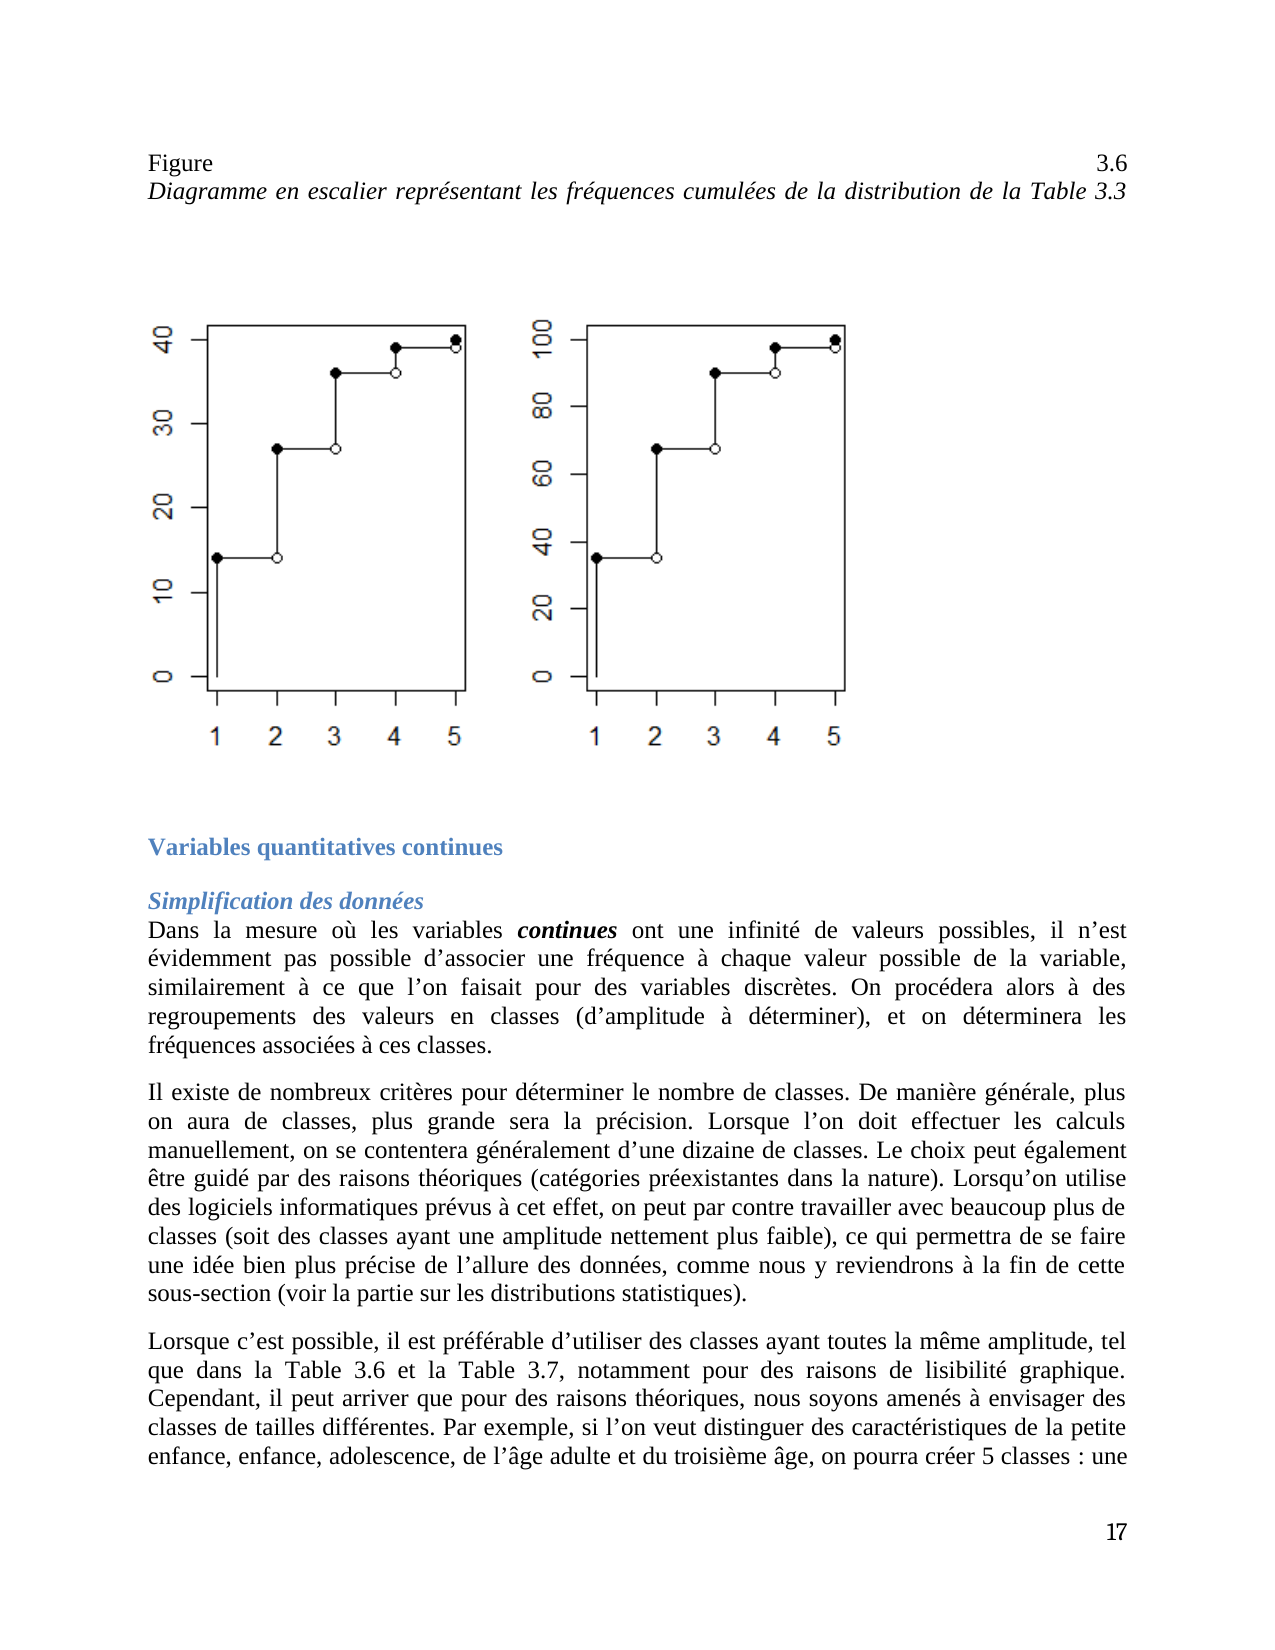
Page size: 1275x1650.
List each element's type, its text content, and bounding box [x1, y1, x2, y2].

subtitle Variables quantitatives continues [148, 832, 1127, 861]
text Dans la mesure où les variables continues ont une infinité de valeurs possibles, il n’est évidemment pas possible d’associer une fréquence à chaque valeur possible de la variable, similairement à ce que l’on faisait pour des variables discrètes. On procédera alors à des regroupements des valeurs en classes (d’amplitude à déterminer), et on déterminera les fréquences associées à ces classes. [148, 915, 1127, 1058]
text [148, 1326, 1127, 1470]
subtitle Simplification des données [148, 886, 1127, 915]
picture [147, 205, 906, 812]
text Il existe de nombreux critères pour déterminer le nombre de classes. De manière générale, plus on aura de classes, plus grande sera la précision. Lorsque l’on doit effectuer les calculs manuellement, on se contentera généralement d’une dizaine de classes. Le choix peut également être guidé par des raisons théoriques (catégories préexistantes dans la nature). Lorsqu’on utilise des logiciels informatiques prévus à cet effet, on peut par contre travailler avec beaucoup plus de classes (soit des classes ayant une amplitude nettement plus faible), ce qui permettra de se faire une idée bien plus précise de l’allure des données, comme nous y reviendrons à la fin de cette sous-section (voir la partie sur les distributions statistiques). [148, 1077, 1127, 1307]
